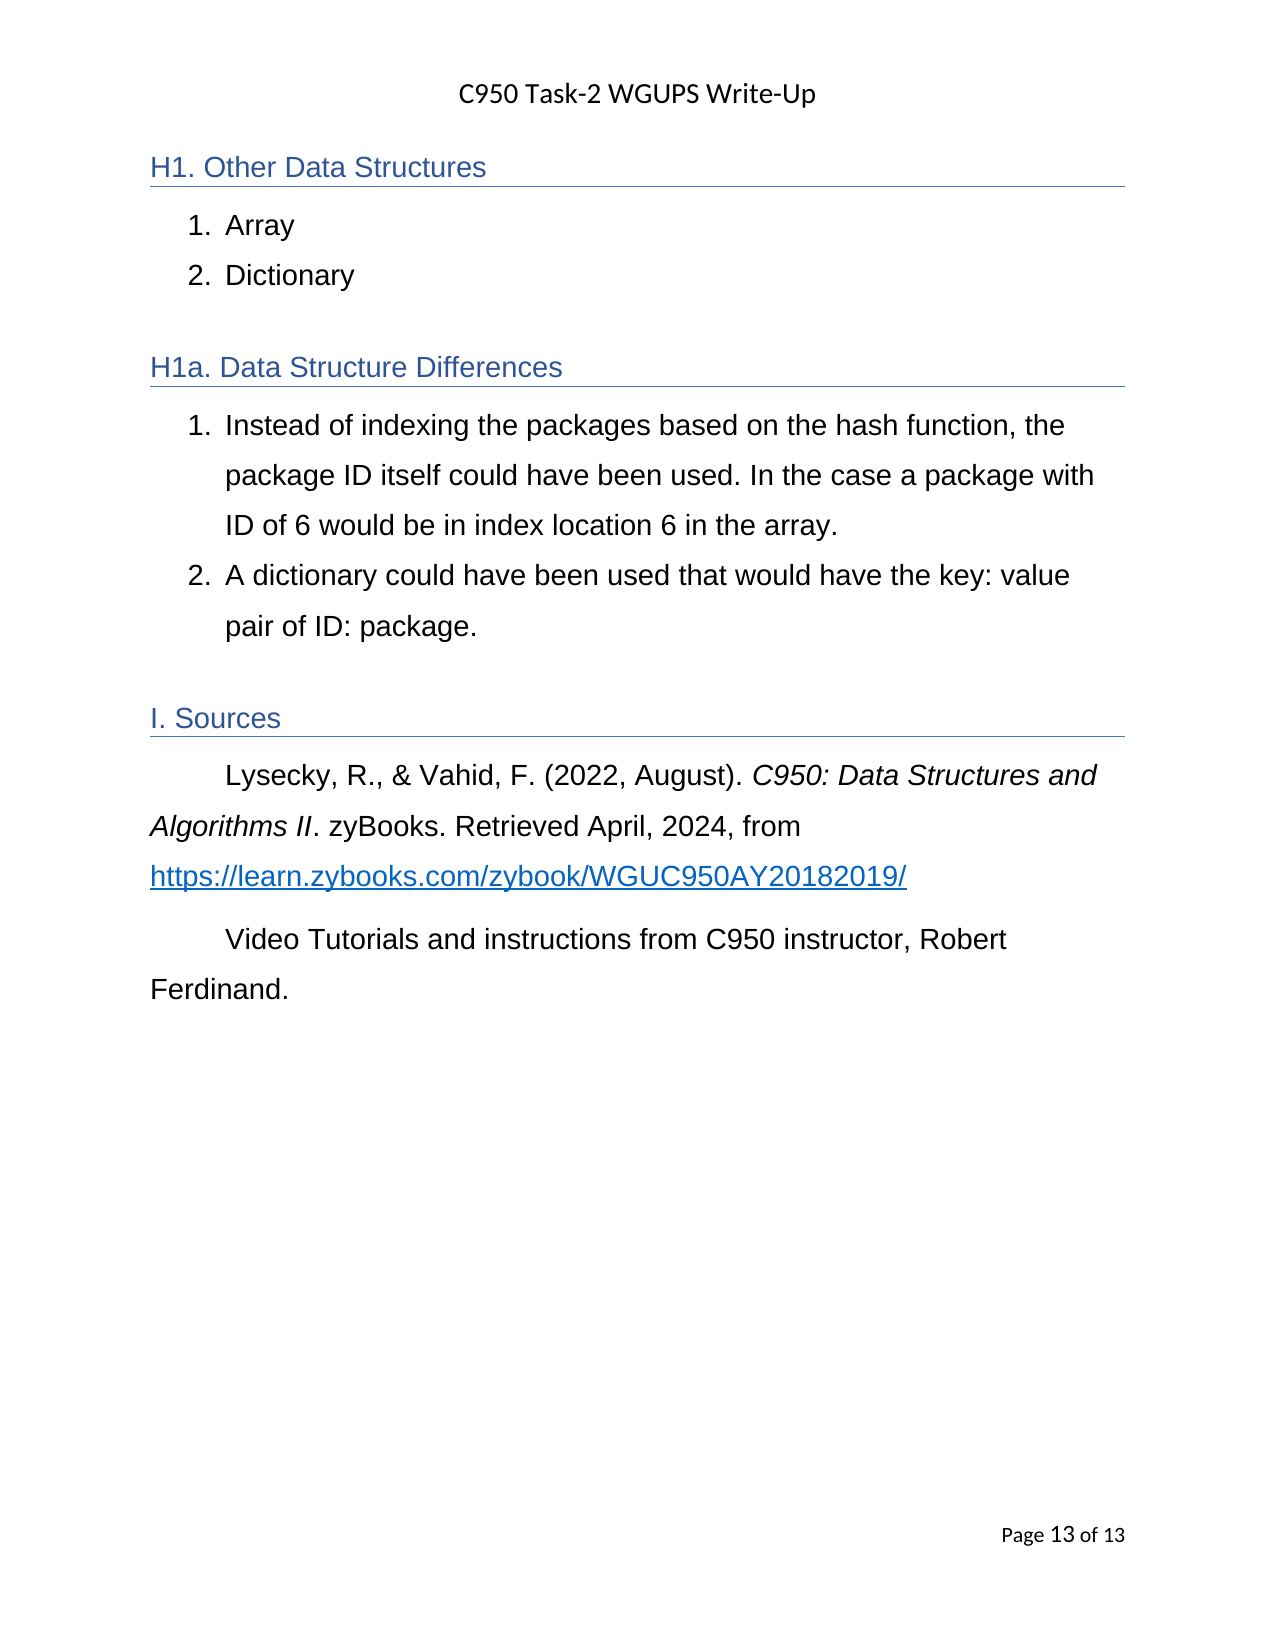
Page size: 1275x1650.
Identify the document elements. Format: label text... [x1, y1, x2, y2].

subtitle H1. Other Data Structures [150, 150, 1125, 186]
list Array [187, 208, 1125, 241]
list Instead of indexing the packages based on the hash function, the package ID itself could have been used. In the case a package with ID of 6 would be in index location 6 in the array. [187, 407, 1125, 542]
list A dictionary could have been used that would have the key: value pair of ID: package. [187, 558, 1125, 642]
subtitle I. Sources [150, 701, 1125, 736]
list Dictionary [187, 258, 1125, 291]
text Video Tutorials and instructions from C950 instructor, Robert Ferdinand. [150, 922, 1125, 1006]
text Lysecky, R., & Vahid, F. (2022, August). C950: Data Structures and Algorithms II. zyBooks. Retrieved April, 2024, from https://learn.zybooks.com/zybook/WGUC950AY20182019/ [150, 758, 1125, 892]
subtitle H1a. Data Structure Differences [150, 350, 1125, 386]
